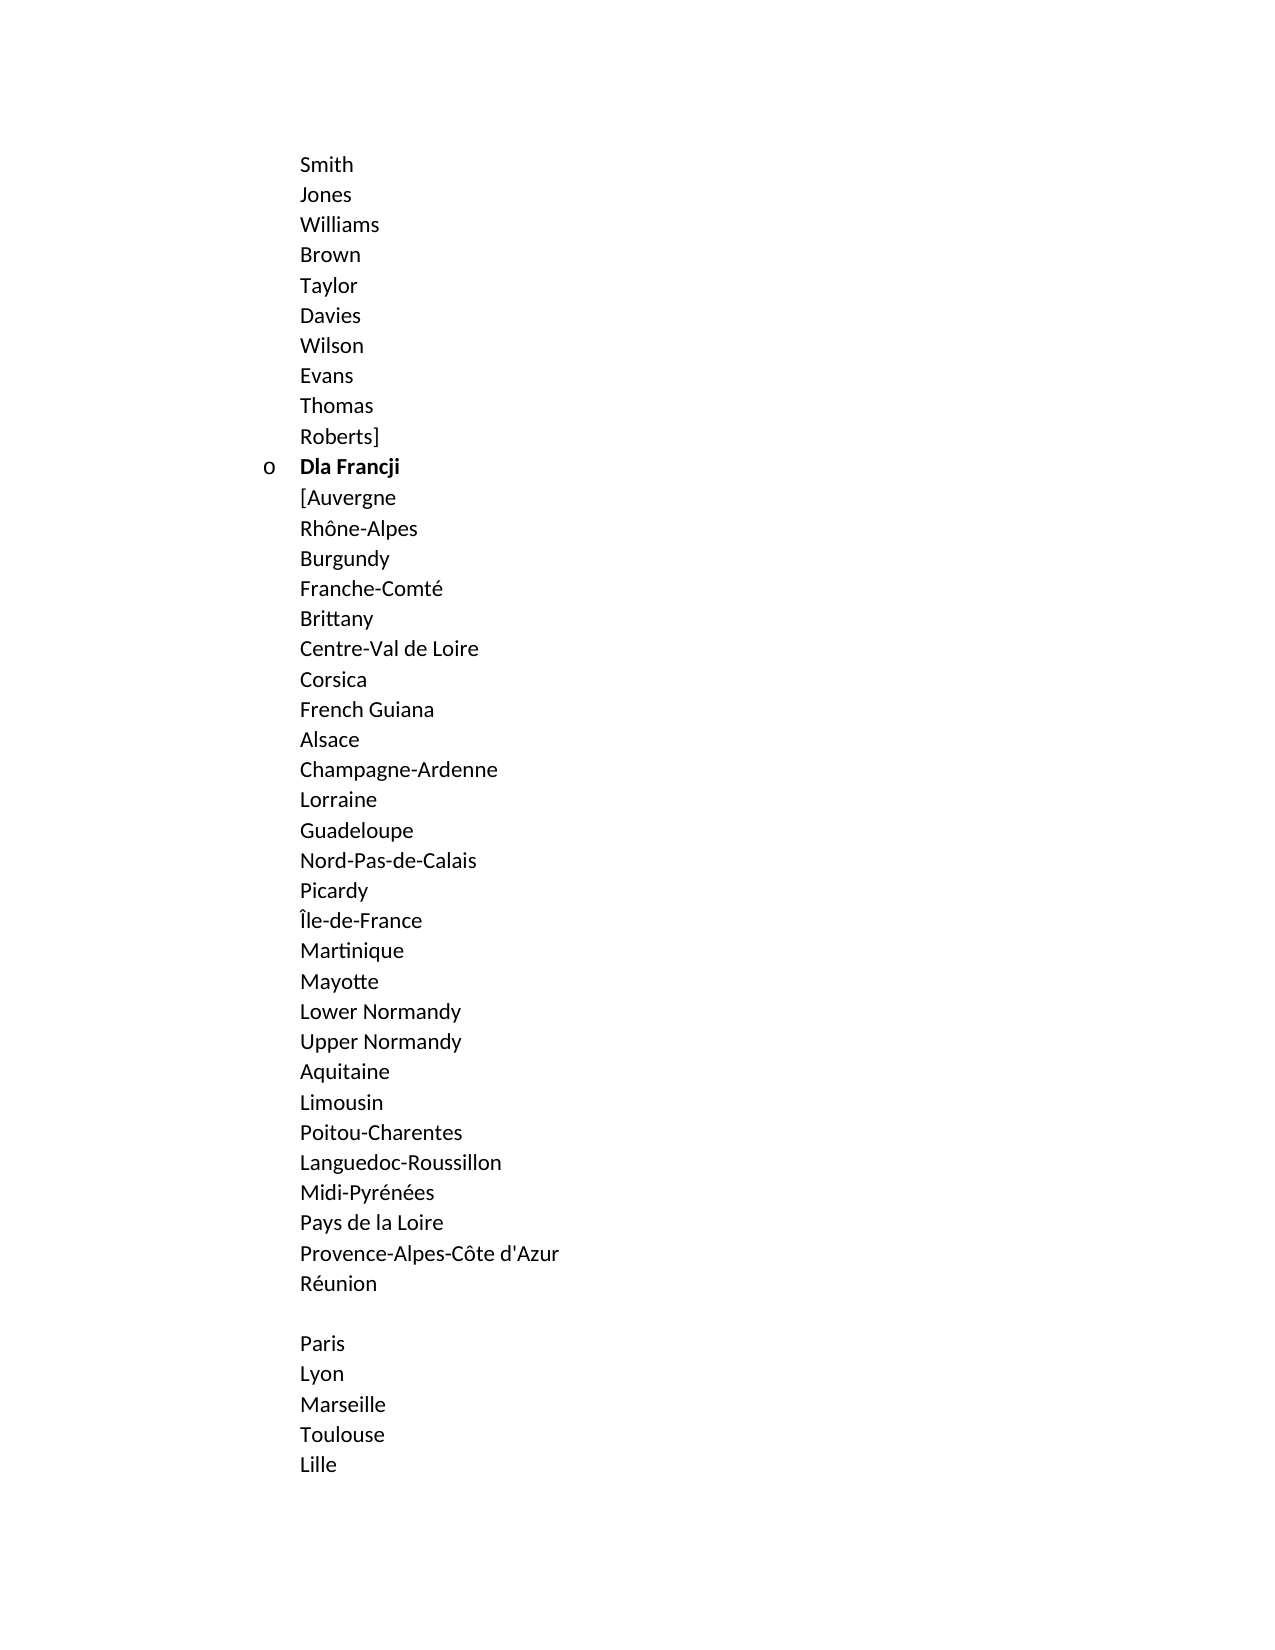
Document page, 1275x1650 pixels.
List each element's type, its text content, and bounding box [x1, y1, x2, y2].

list Williams [300, 210, 1125, 238]
list Davies [300, 301, 1125, 329]
list Paris [300, 1329, 1125, 1357]
list Upper Normandy [300, 1027, 1125, 1055]
list Champagne-Ardenne [300, 755, 1125, 783]
list Marseille [300, 1390, 1125, 1418]
list Dla Francji [262, 452, 1125, 481]
list Wilson [300, 331, 1125, 359]
list Brittany [300, 604, 1125, 632]
list Réunion [300, 1269, 1125, 1297]
list French Guiana [300, 695, 1125, 723]
list Poitou-Charentes [300, 1118, 1125, 1146]
list Lower Normandy [300, 997, 1125, 1025]
list Guadeloupe [300, 816, 1125, 844]
list Evans [300, 361, 1125, 389]
list [Auvergne [300, 483, 1125, 512]
list Limousin [300, 1088, 1125, 1116]
list Taylor [300, 271, 1125, 299]
list Lyon [300, 1359, 1125, 1388]
list Picardy [300, 876, 1125, 904]
list Mayotte [300, 967, 1125, 995]
list Burgundy [300, 544, 1125, 572]
list Thomas [300, 392, 1125, 420]
list Île-de-France [300, 906, 1125, 934]
list Jones [300, 180, 1125, 208]
list Toulouse [300, 1420, 1125, 1448]
list Lille [300, 1450, 1125, 1478]
list Franche-Comté [300, 574, 1125, 602]
list Smith [300, 150, 1125, 178]
list Centre-Val de Loire [300, 634, 1125, 663]
list Languedoc-Roussillon [300, 1148, 1125, 1176]
list Aquitaine [300, 1057, 1125, 1086]
list Pays de la Loire [300, 1208, 1125, 1237]
list Brown [300, 241, 1125, 269]
list Alsace [300, 725, 1125, 753]
list Corsica [300, 665, 1125, 693]
list Rhône-Alpes [300, 514, 1125, 542]
list Nord-Pas-de-Calais [300, 846, 1125, 874]
list Midi-Pyrénées [300, 1178, 1125, 1206]
list Roberts] [300, 422, 1125, 450]
list Provence-Alpes-Côte d'Azur [300, 1239, 1125, 1267]
list Lorraine [300, 786, 1125, 814]
list Martinique [300, 937, 1125, 965]
